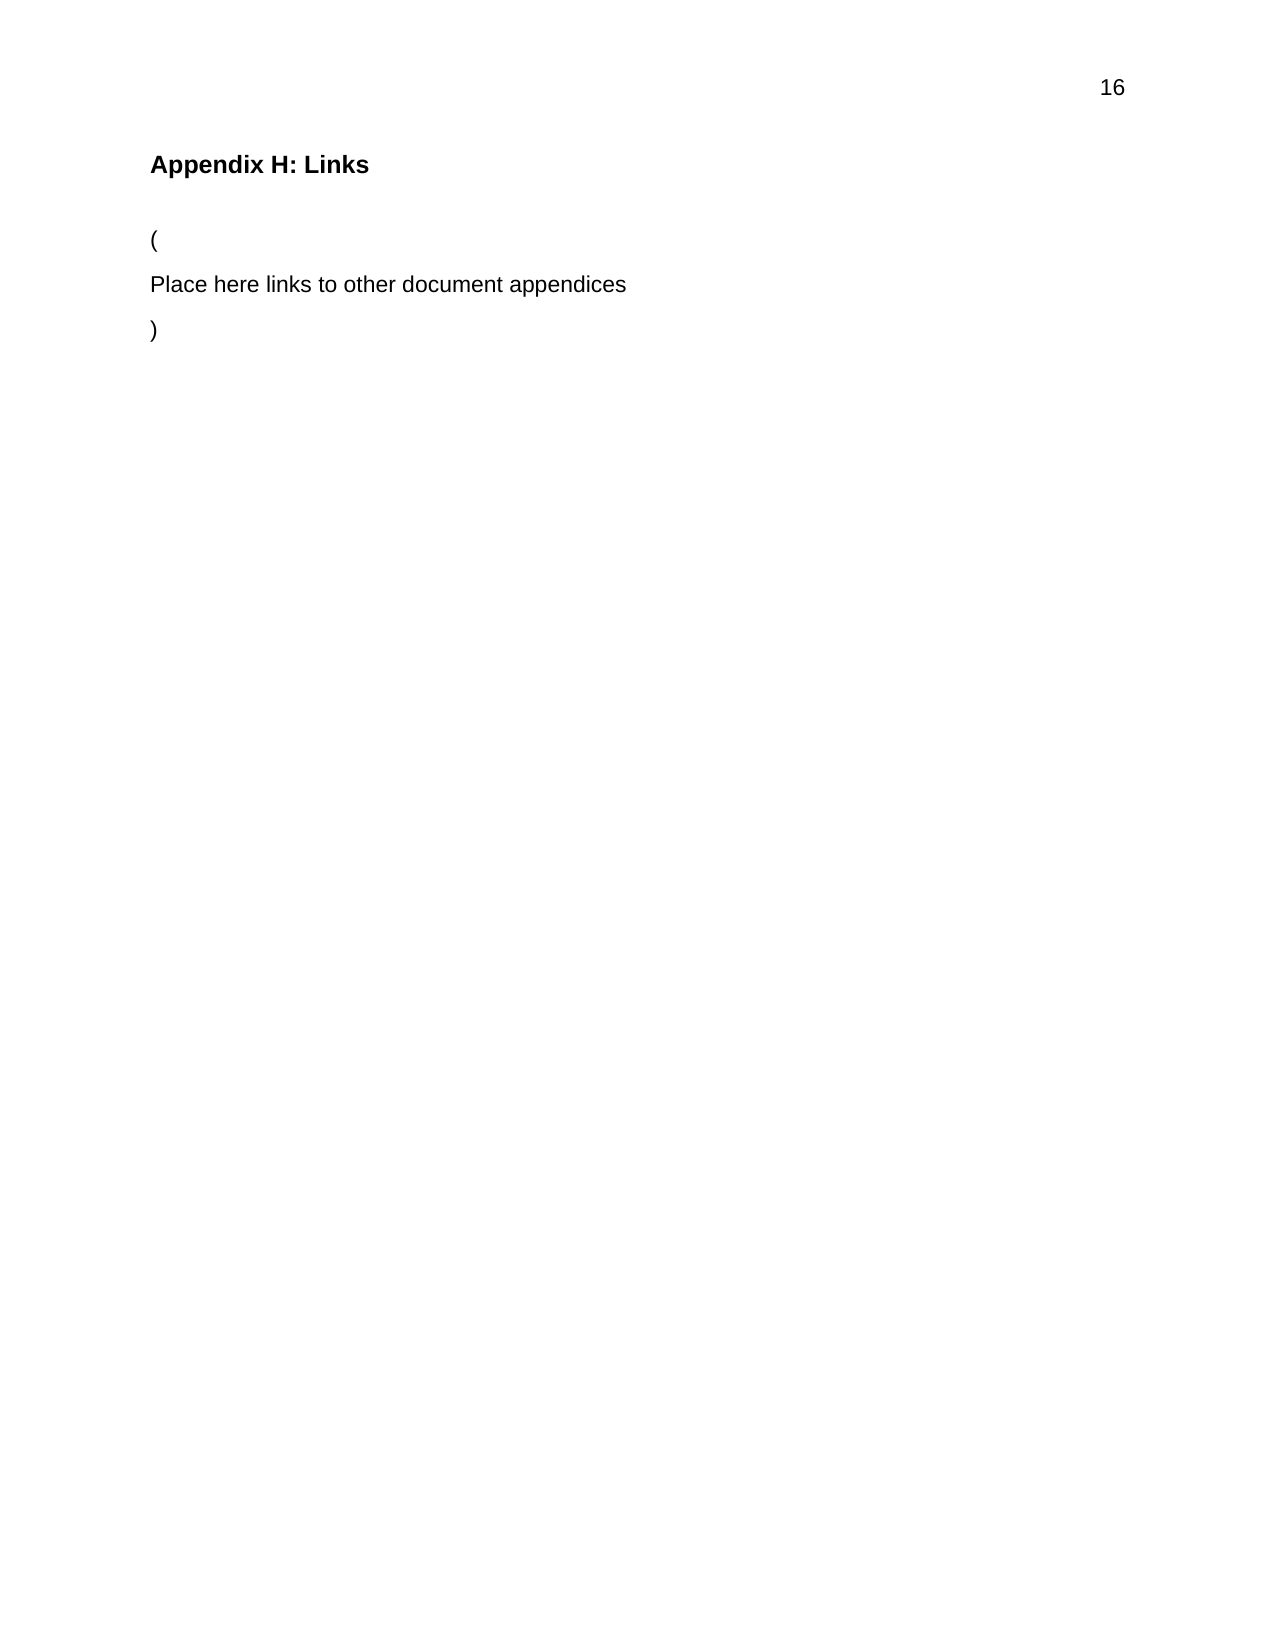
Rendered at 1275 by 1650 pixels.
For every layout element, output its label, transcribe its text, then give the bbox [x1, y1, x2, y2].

text ( [150, 226, 1125, 252]
text ) [150, 316, 1125, 343]
subtitle Appendix H: Links [150, 150, 1125, 179]
text Place here links to other document appendices [150, 271, 1125, 298]
